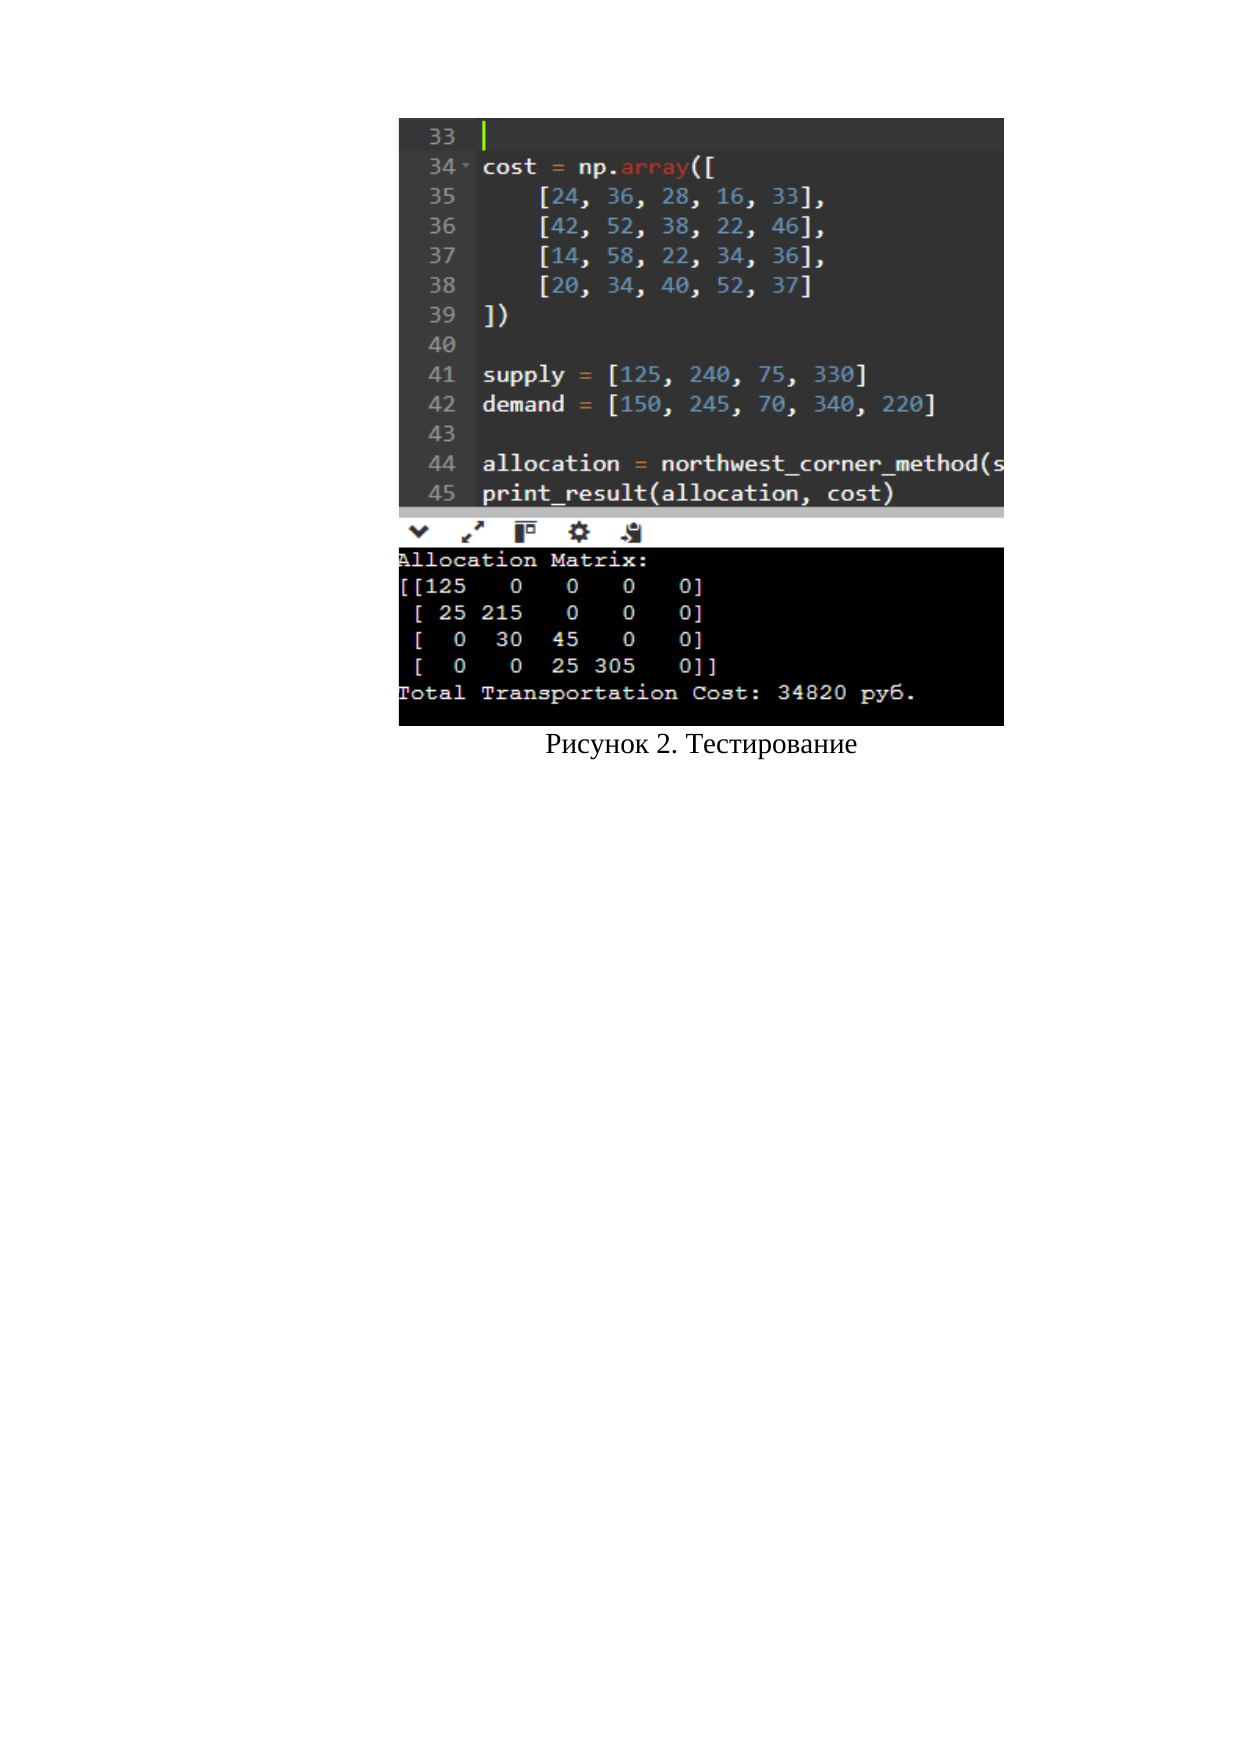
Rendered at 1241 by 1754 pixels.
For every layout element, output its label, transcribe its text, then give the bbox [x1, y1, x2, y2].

text Рисунок 2. Тестирование [177, 726, 1152, 759]
picture [398, 118, 1004, 726]
